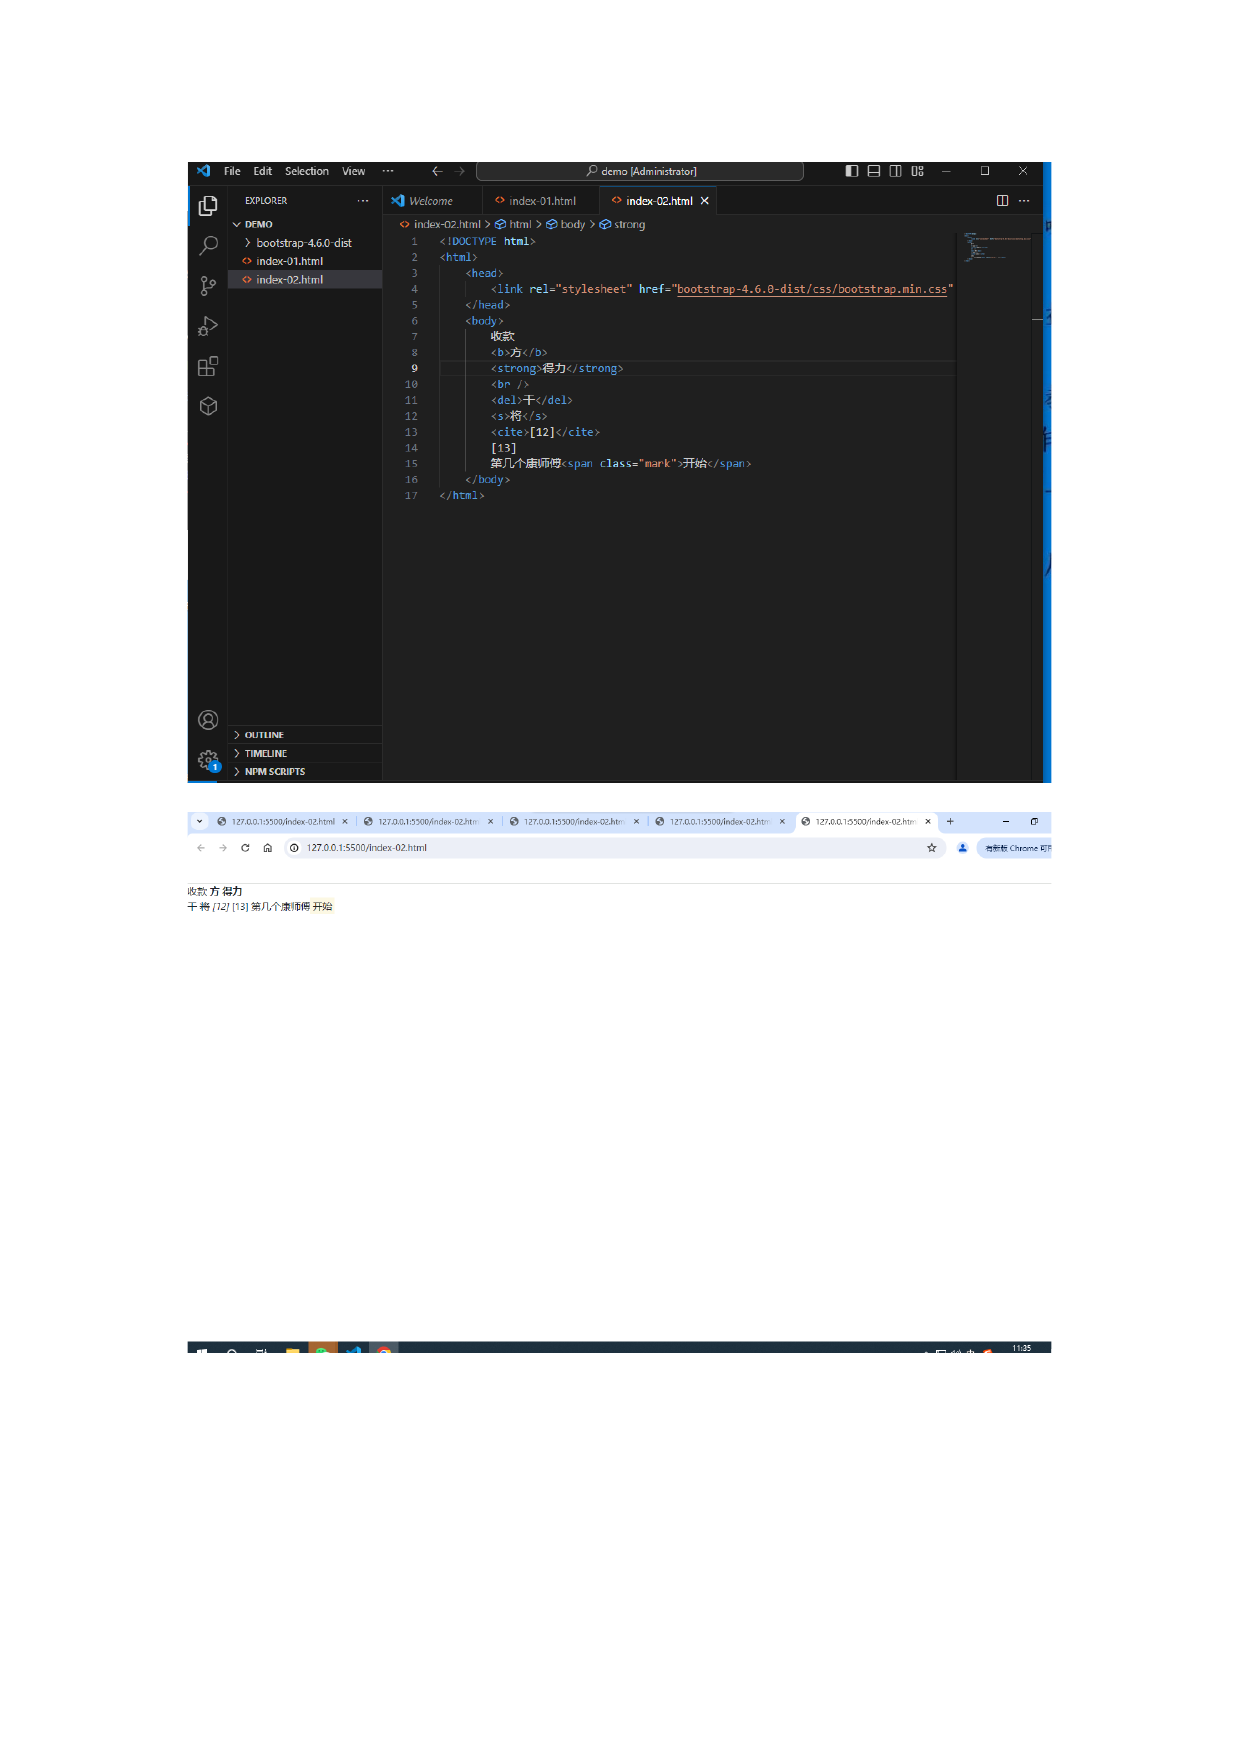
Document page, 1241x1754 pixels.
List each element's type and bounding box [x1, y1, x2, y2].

picture [187, 812, 1052, 1353]
picture [187, 162, 1052, 783]
